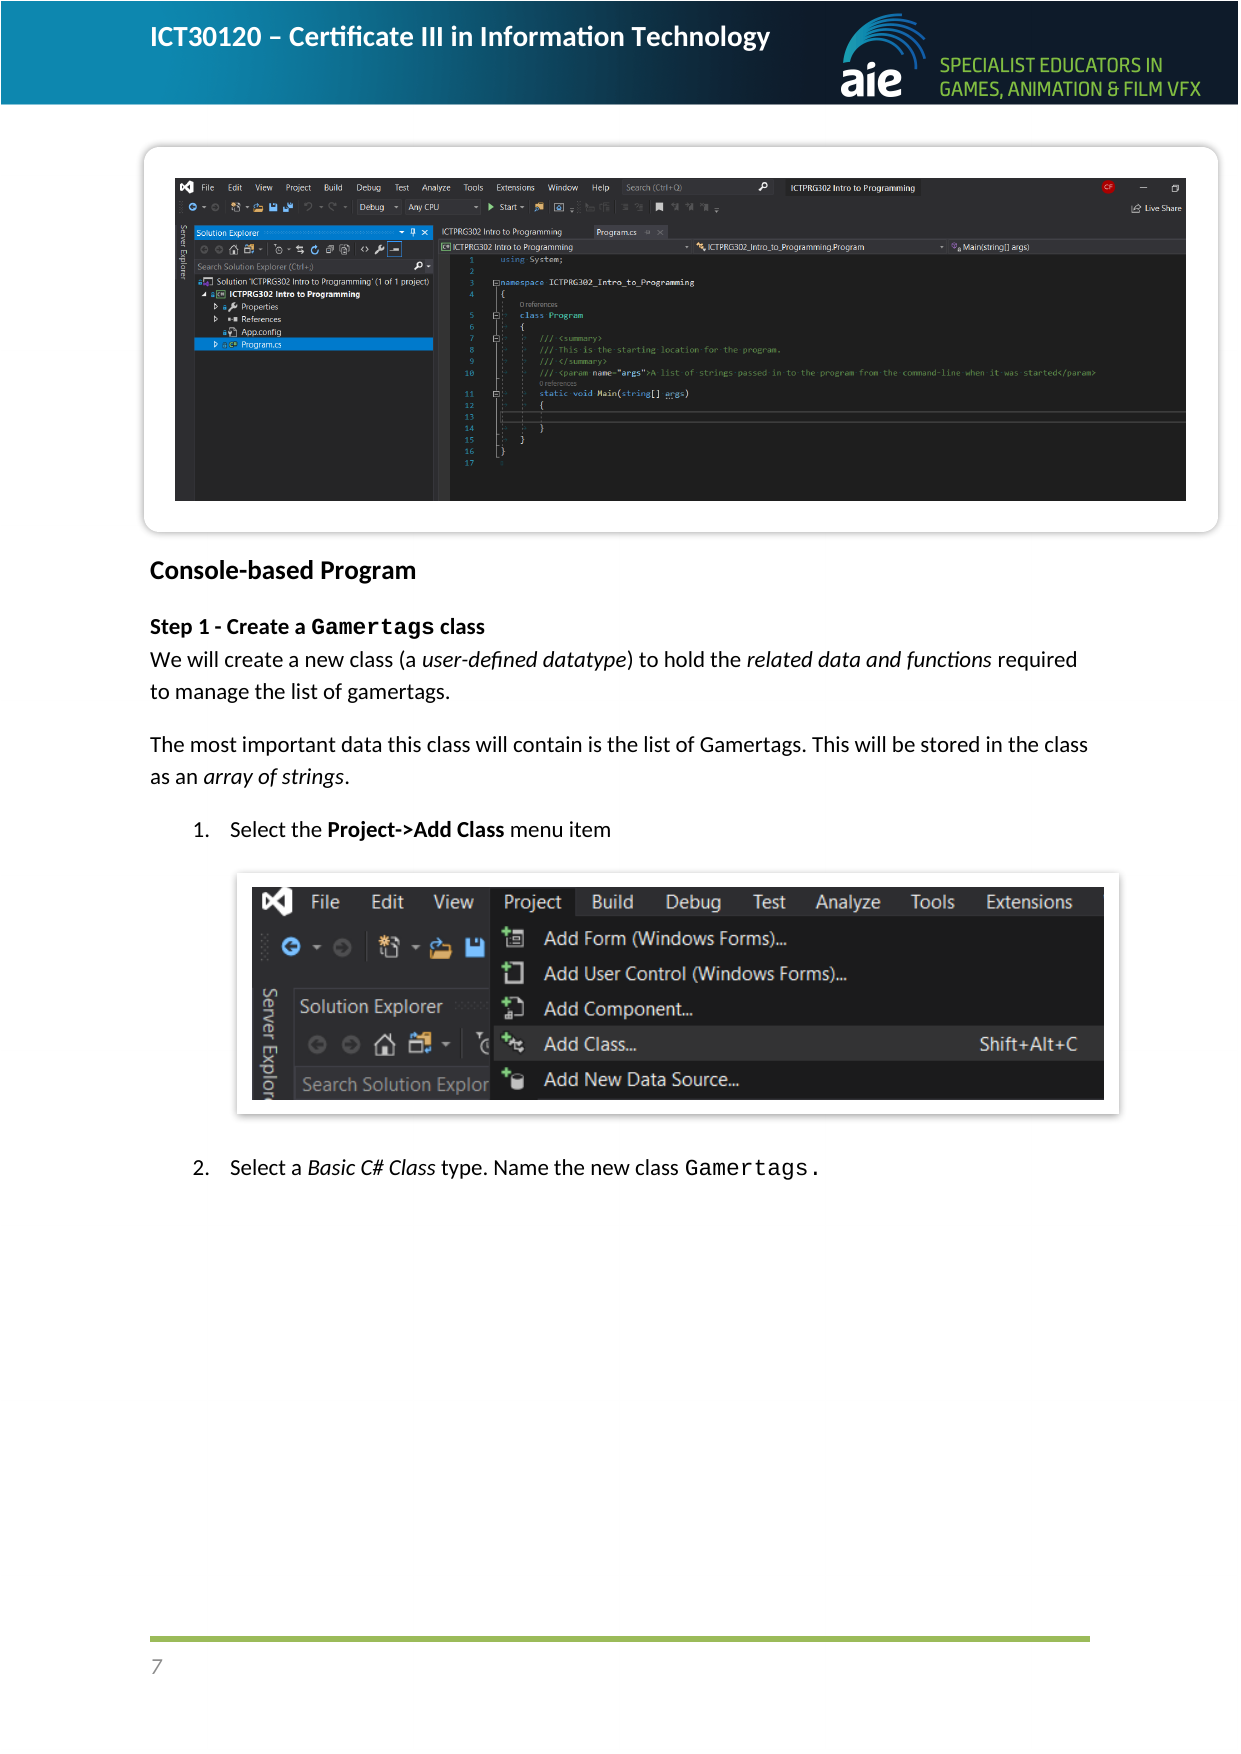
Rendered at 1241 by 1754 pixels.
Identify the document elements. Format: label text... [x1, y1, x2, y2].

text The most important data this class will contain is the list of Gamertags. This will be stored in the class as an array of strings. [150, 730, 1090, 790]
list Select a Basic C# Class type. Name the new class Gamertags. [192, 1153, 1090, 1182]
subtitle Step 1 - Create a Gamertags class [150, 612, 1090, 641]
subtitle Console-based Program [150, 553, 1090, 586]
list Select the Project->Add Class menu item [192, 815, 1090, 843]
text We will create a new class (a user-defined datatype) to hold the related data and functions required to manage the list of gamertags. [150, 645, 1090, 705]
picture [1, 1, 1238, 1750]
